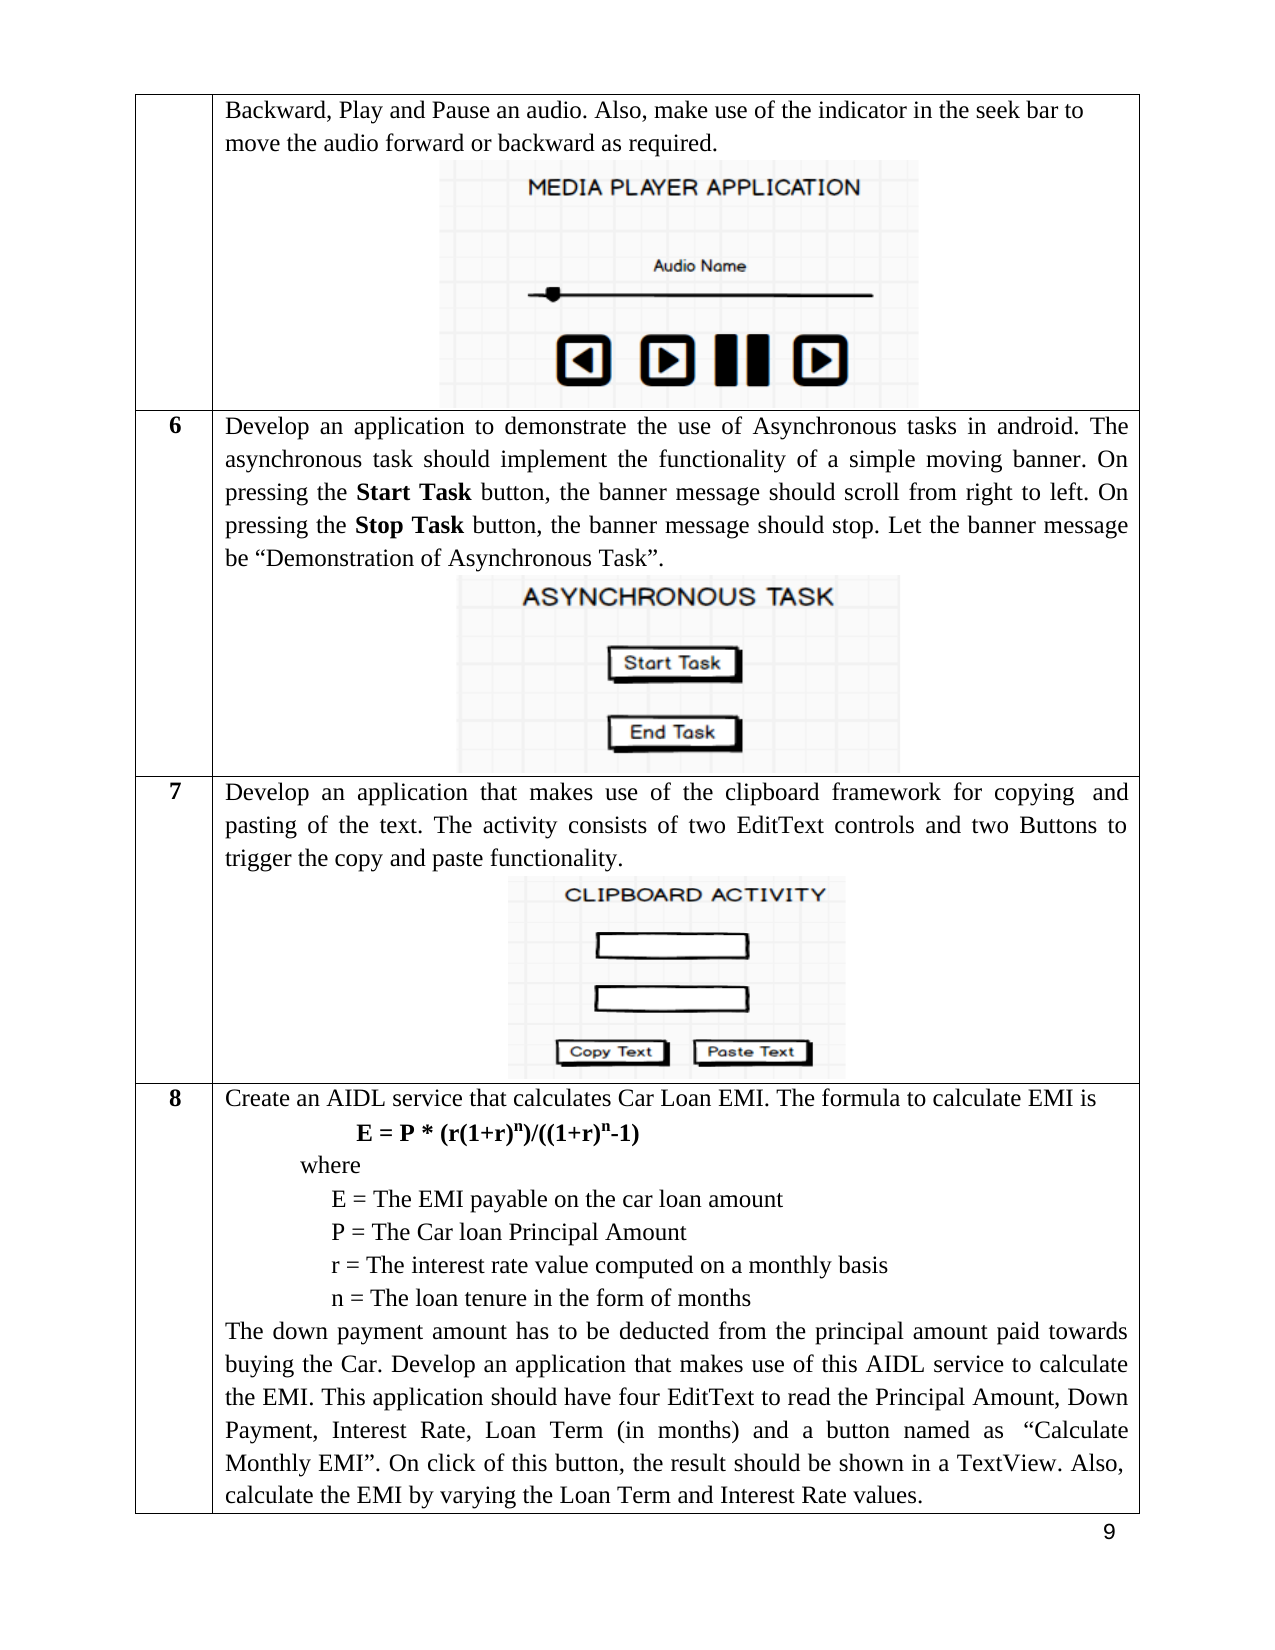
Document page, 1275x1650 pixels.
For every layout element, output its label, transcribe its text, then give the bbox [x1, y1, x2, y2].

table_cell 7 [136, 777, 212, 1083]
picture [439, 160, 919, 408]
picture [508, 876, 846, 1079]
table_cell Develop an application to demonstrate the use of Asynchronous tasks in android. The asynchronous task should implement the functionality of a simple moving banner. On pressing the Start Task button, the banner message should scroll from right to left. On pressing the Stop Task button, the banner message should stop. Let the banner message be “Demonstration of Asynchronous Task”. [213, 411, 1139, 776]
table_cell 8 [136, 1084, 212, 1512]
table_cell Develop an application that makes use of the clipboard framework for copying and pasting of the text. The activity consists of two EditText controls and two Buttons to trigger the copy and paste functionality. [213, 777, 1139, 1083]
picture [456, 575, 901, 773]
table_header Backward, Play and Pause an audio. Also, make use of the indicator in the seek bar to move the audio forward or backward as required. [213, 95, 1139, 410]
table_header [136, 95, 212, 410]
table_cell 6 [136, 411, 212, 776]
table_cell Create an AIDL service that calculates Car Loan EMI. The formula to calculate EMI is E = P * (r(1+r)n)/((1+r)n-1) where E = The EMI payable on the car loan amount P = The Car loan Principal Amount r = The interest rate value computed on a monthly basis n = The loan tenure in the form of months The down payment amount has to be deducted from the principal amount paid towards buying the Car. Develop an application that makes use of this AIDL service to calculate the EMI. This application should have four EditText to read the Principal Amount, Down Payment, Interest Rate, Loan Term (in months) and a button named as “Calculate Monthly EMI”. On click of this button, the result should be shown in a TextView. Also, calculate the EMI by varying the Loan Term and Interest Rate values. [213, 1084, 1139, 1512]
